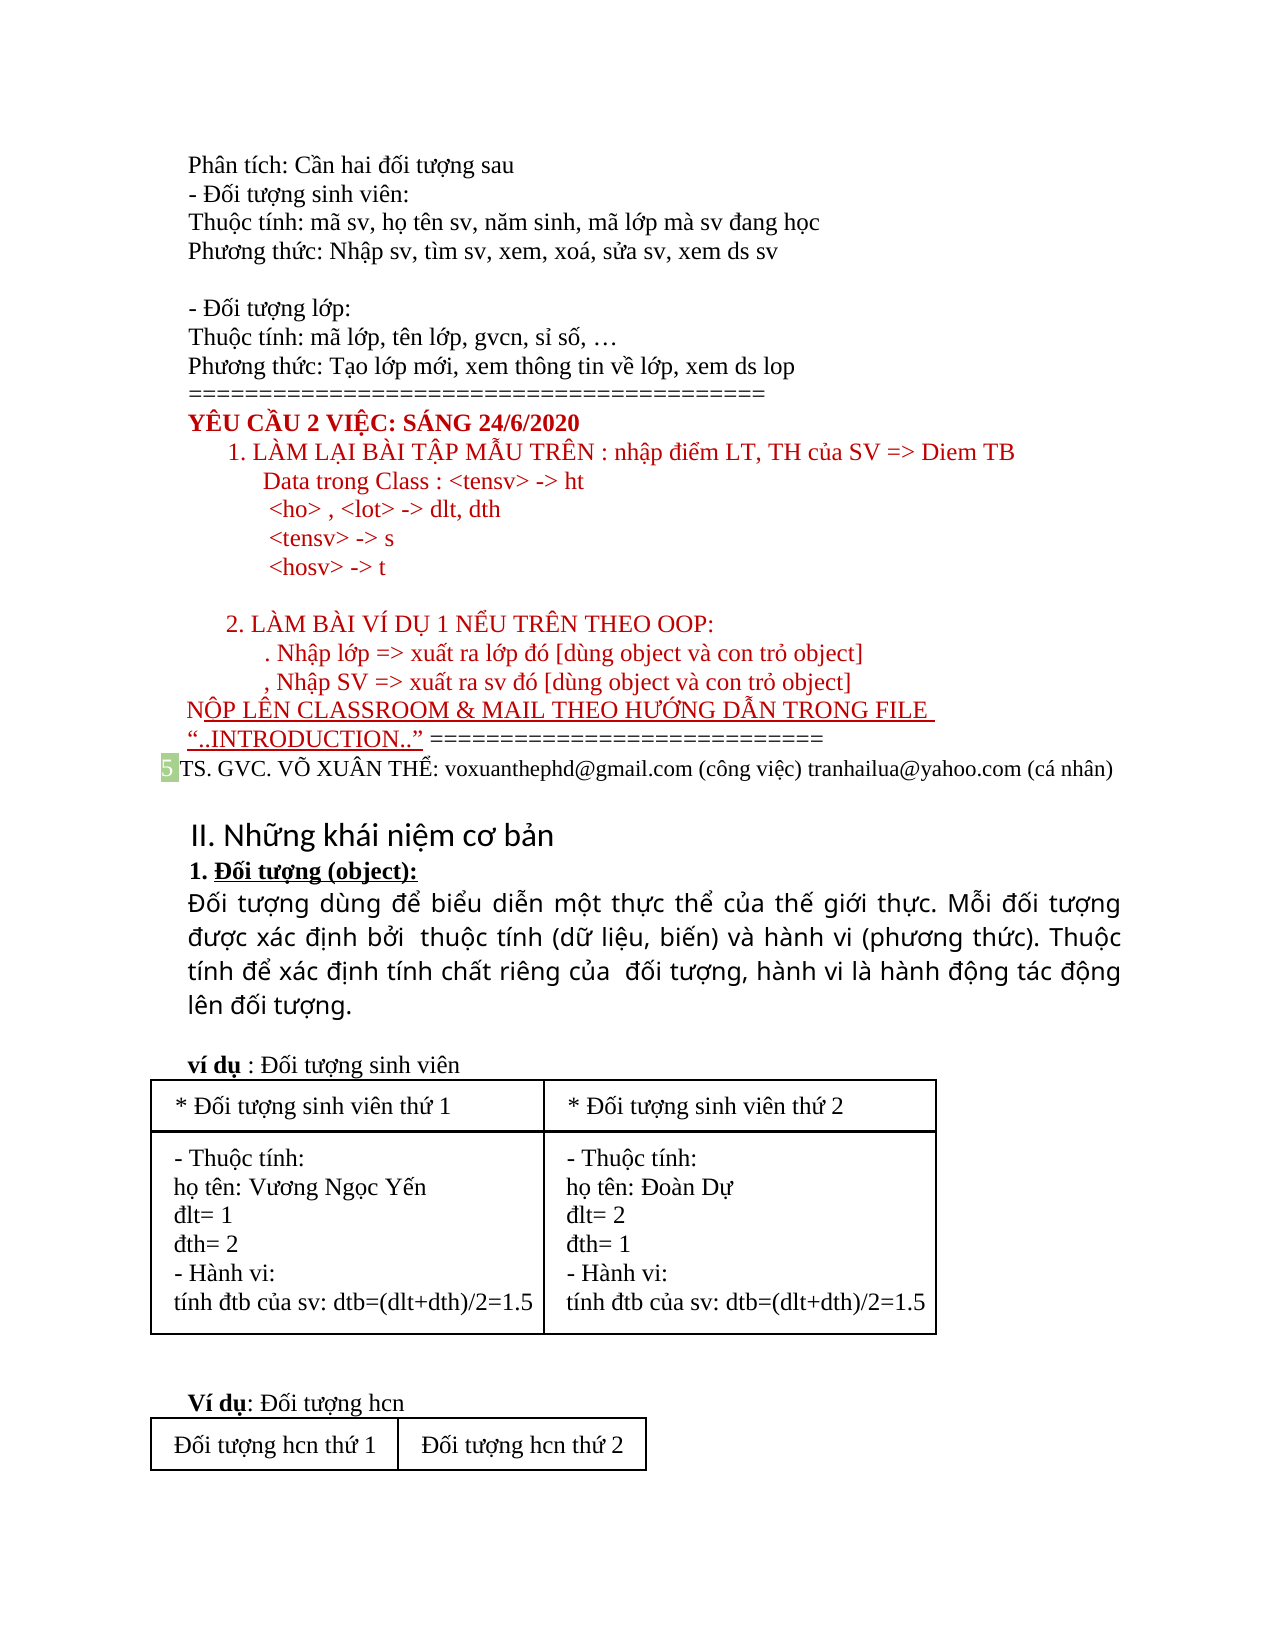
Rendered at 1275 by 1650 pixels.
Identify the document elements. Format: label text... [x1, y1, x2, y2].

text Thuộc tính: mã lớp, tên lớp, gvcn, sỉ số, … [188, 322, 1125, 351]
text Đối tượng dùng để biểu diễn một thực thể của thế giới thực. Mỗi đối tượng được xác định bởi thuộc tính (dữ liệu, biến) và hành vi (phương thức). Thuộc tính để xác định tính chất riêng của đối tượng, hành vi là hành động tác động lên đối tượng. [187, 886, 1122, 1022]
table_cell - Thuộc tính: họ tên: Vương Ngọc Yến đlt= 1 đth= 2 - Hành vi: tính đtb của sv: dtb=(dlt+dth)/2=1.5 [152, 1133, 543, 1333]
text <tensv> -> s [262, 523, 1125, 552]
text NỘP LÊN CLASSROOM & MAIL THEO HƯỚNG DẪN TRONG FILE “..INTRODUCTION..” ============================ [186, 695, 1025, 753]
text Phương thức: Nhập sv, tìm sv, xem, xoá, sửa sv, xem ds sv [188, 236, 1125, 265]
text YÊU CẦU 2 VIỆC: SÁNG 24/6/2020 [187, 408, 1125, 437]
text ví dụ : Đối tượng sinh viên [187, 1050, 1125, 1079]
text Phân tích: Cần hai đối tượng sau [188, 150, 1125, 179]
table_header * Đối tượng sinh viên thứ 1 [152, 1081, 543, 1130]
text - Đối tượng sinh viên: [188, 179, 1125, 207]
text <hosv> -> t [262, 552, 1125, 581]
text <ho> , <lot> -> dlt, dth [262, 494, 1125, 523]
table_header Đối tượng hcn thứ 2 [399, 1419, 645, 1469]
text Ví dụ: Đối tượng hcn [187, 1388, 1125, 1417]
text Thuộc tính: mã sv, họ tên sv, năm sinh, mã lớp mà sv đang học [188, 207, 1125, 236]
table_header Đối tượng hcn thứ 1 [152, 1419, 397, 1469]
text 5 TS. GVC. VÕ XUÂN THỂ: voxuanthephd@gmail.com (công việc) tranhailua@yahoo.com (cá nhân) [179, 753, 1125, 782]
text . Nhập lớp => xuất ra lớp đó [dùng object và con trỏ object] [264, 638, 1125, 667]
text Data trong Class : <tensv> -> ht [263, 466, 1125, 494]
table_header * Đối tượng sinh viên thứ 2 [545, 1081, 935, 1130]
text II. Những khái niệm cơ bản [190, 813, 1125, 854]
table_cell - Thuộc tính: họ tên: Đoàn Dự đlt= 2 đth= 1 - Hành vi: tính đtb của sv: dtb=(dlt+dth)/2=1.5 [545, 1133, 935, 1333]
text 1. LÀM LẠI BÀI TẬP MẪU TRÊN : nhập điểm LT, TH của SV => Diem TB [227, 437, 1125, 466]
text , Nhập SV => xuất ra sv đó [dùng object và con trỏ object] [264, 667, 1125, 695]
text - Đối tượng lớp: [188, 293, 1125, 322]
text 2. LÀM BÀI VÍ DỤ 1 NỂU TRÊN THEO OOP: [226, 609, 1125, 638]
text 1. Đối tượng (object): [189, 856, 1125, 885]
text ========================================= [188, 379, 1125, 408]
text Phương thức: Tạo lớp mới, xem thông tin về lớp, xem ds lop [188, 351, 1125, 379]
